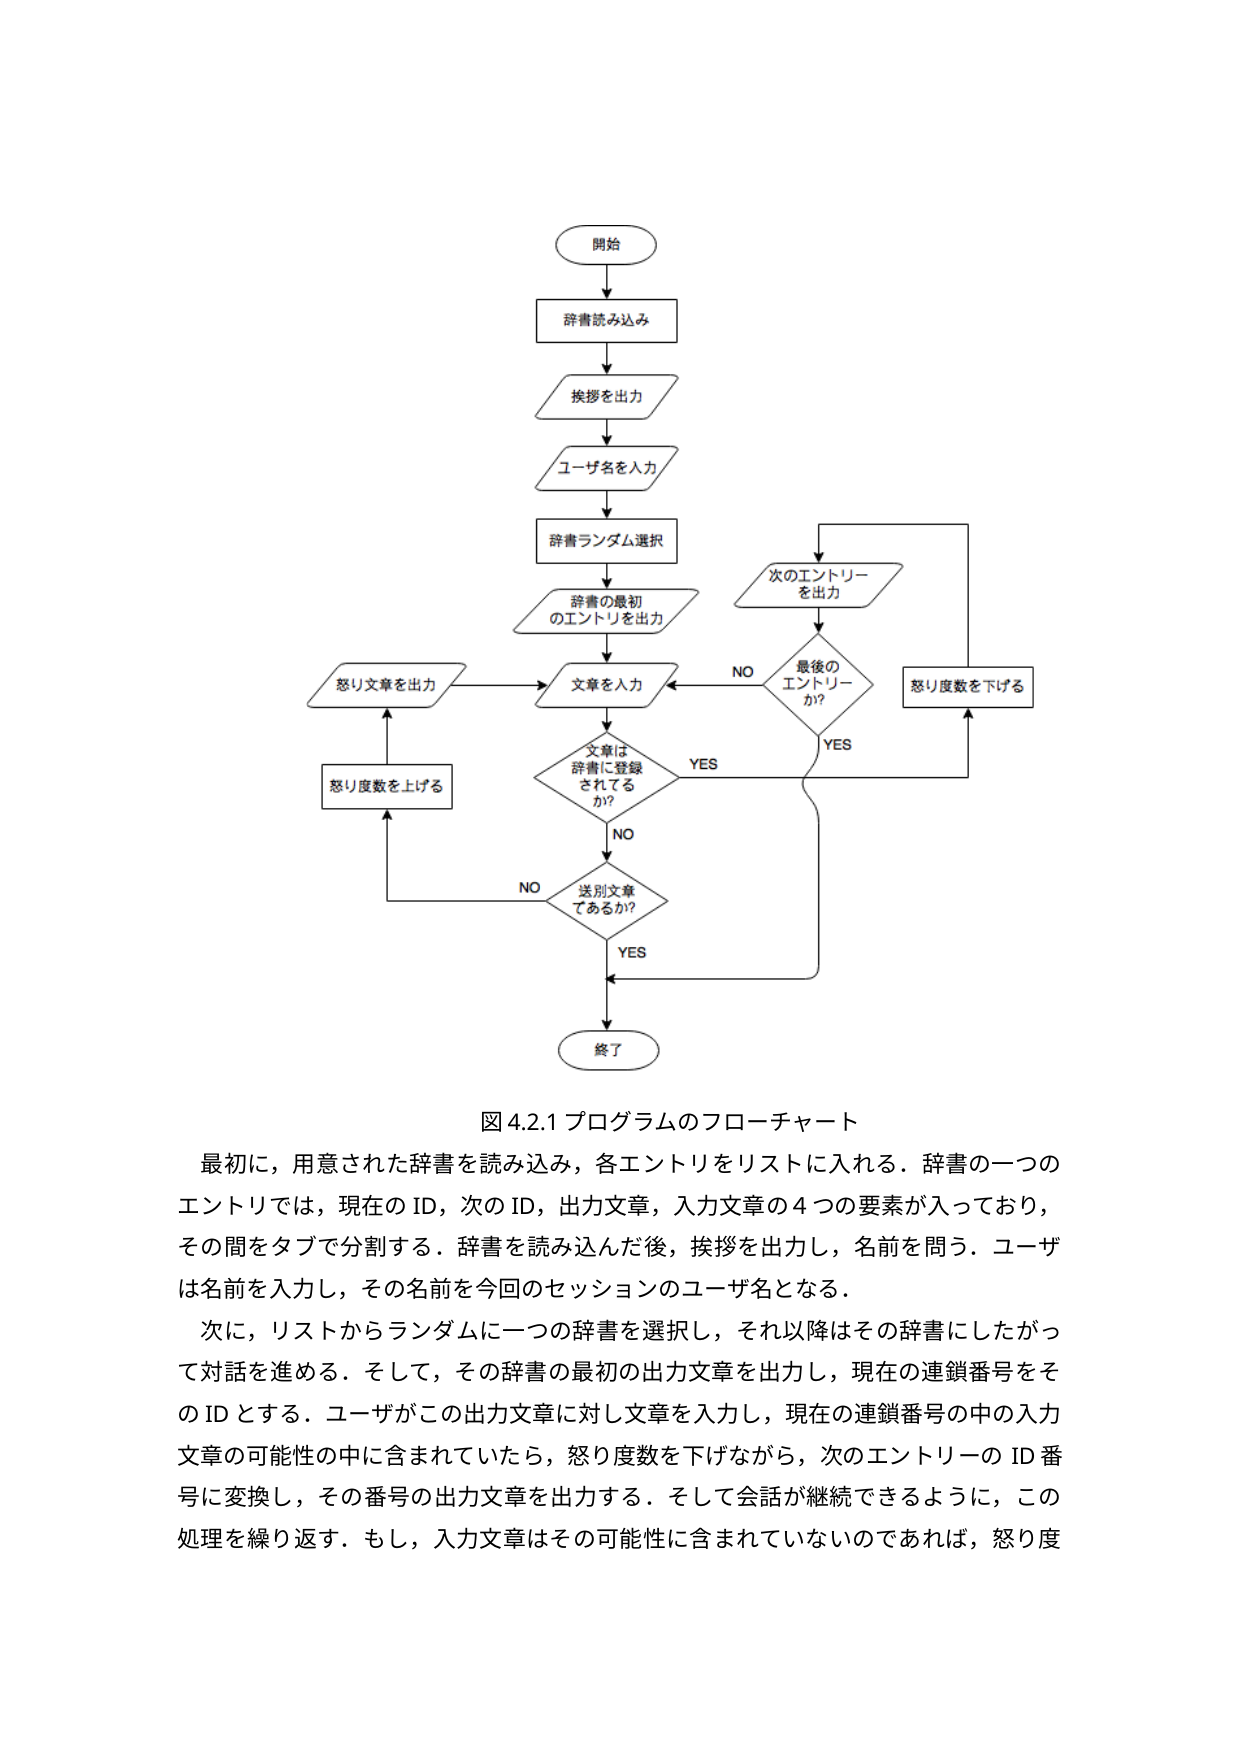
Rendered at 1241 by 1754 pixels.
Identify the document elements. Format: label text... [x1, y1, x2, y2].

text 最初に，用意された辞書を読み込み，各エントリをリストに入れる．辞書の一つのエントリでは，現在のID，次のID，出力文章，入力文章の４つの要素が入っており，その間をタブで分割する．辞書を読み込んだ後，挨拶を出力し，名前を問う．ユーザは名前を入力し，その名前を今回のセッションのユーザ名となる． [177, 1142, 1063, 1308]
picture [306, 225, 1034, 1072]
list 図4.2.1プログラムのフローチャート [277, 1100, 1063, 1142]
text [177, 1308, 1063, 1558]
